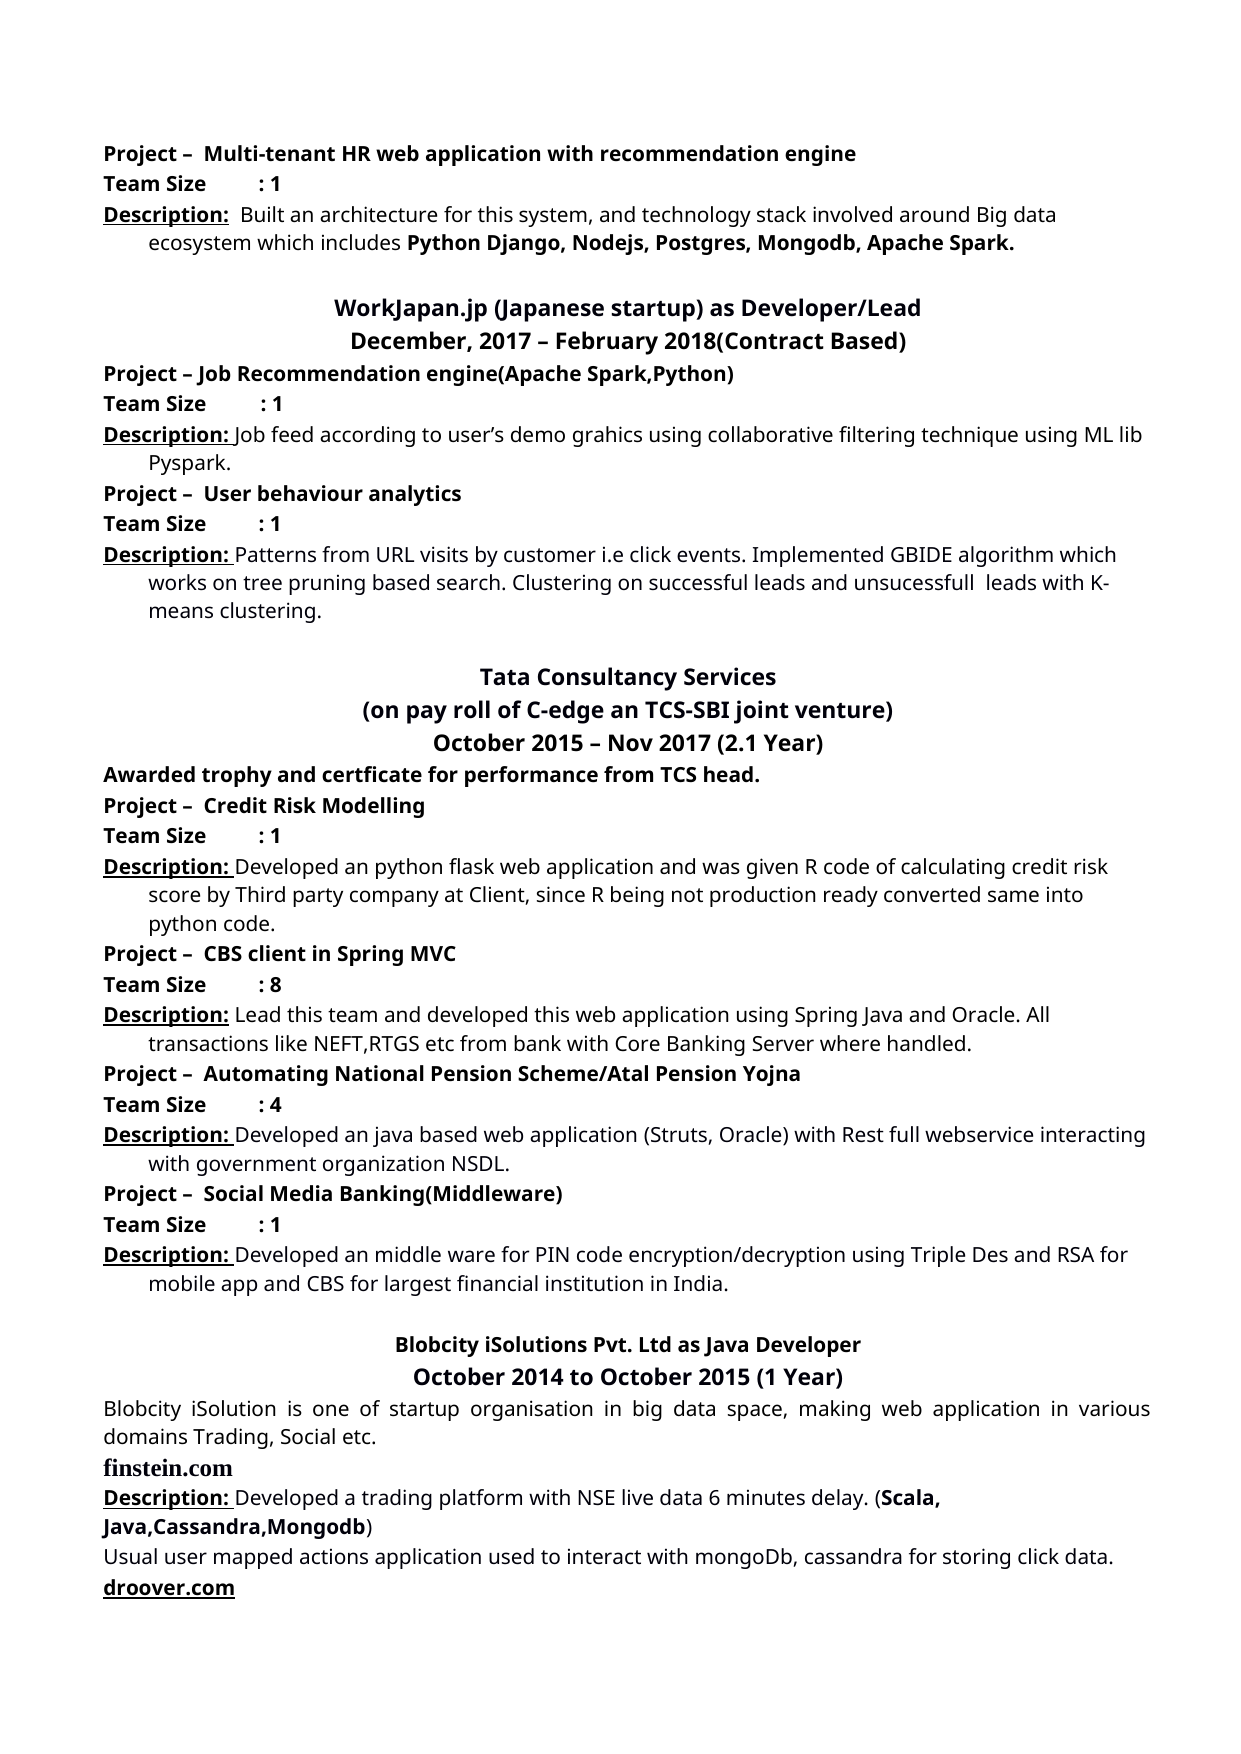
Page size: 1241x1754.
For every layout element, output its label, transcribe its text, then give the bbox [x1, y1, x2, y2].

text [103, 1542, 1153, 1571]
list Description: Developed an java based web application (Struts, Oracle) with Rest full webservice interacting with government organization NSDL. [103, 1120, 1153, 1177]
subtitle Project – Credit Risk Modelling [103, 791, 1153, 819]
subtitle Project – Job Recommendation engine(Apache Spark,Python) [103, 359, 1153, 387]
list Team Size : 1 [103, 1210, 1153, 1238]
list Team Size : 1 [103, 169, 1153, 198]
list Description: Developed an middle ware for PIN code encryption/decryption using Triple Des and RSA for mobile app and CBS for largest financial institution in India. [103, 1240, 1153, 1297]
text Blobcity iSolution is one of startup organisation in big data space, making web application in various domains Trading, Social etc. [103, 1394, 1153, 1451]
subtitle October 2015 – Nov 2017 (2.1 Year) [103, 727, 1153, 758]
subtitle Project – User behaviour analytics [103, 479, 1153, 507]
subtitle Project – Automating National Pension Scheme/Atal Pension Yojna [103, 1059, 1153, 1088]
list Team Size : 1 [103, 821, 1153, 850]
list Team Size : 8 [103, 970, 1153, 998]
list Description: Patterns from URL visits by customer i.e click events. Implemented GBIDE algorithm which works on tree pruning based search. Clustering on successful leads and unsucessfull leads with K-means clustering. [103, 540, 1153, 625]
list Team Size : 1 [103, 389, 1153, 418]
subtitle WorkJapan.jp (Japanese startup) as Developer/Lead [103, 292, 1153, 323]
subtitle Blobcity iSolutions Pvt. Ltd as Java Developer [103, 1330, 1153, 1358]
text Description: Developed a trading platform with NSE live data 6 minutes delay. (Scala, Java,Cassandra,Mongodb) [103, 1483, 1153, 1540]
list Team Size : 4 [103, 1090, 1153, 1118]
subtitle December, 2017 – February 2018(Contract Based) [103, 325, 1153, 357]
subtitle Project – Social Media Banking(Middleware) [103, 1179, 1153, 1208]
list Description: Built an architecture for this system, and technology stack involved around Big data ecosystem which includes Python Django, Nodejs, Postgres, Mongodb, Apache Spark. [103, 200, 1153, 257]
list Description: Lead this team and developed this web application using Spring Java and Oracle. All transactions like NEFT,RTGS etc from bank with Core Banking Server where handled. [103, 1000, 1153, 1057]
subtitle Project – Multi-tenant HR web application with recommendation engine [103, 139, 1153, 167]
list Description: Job feed according to user’s demo grahics using collaborative filtering technique using ML lib Pyspark. [103, 420, 1153, 477]
subtitle finstein.com [103, 1453, 1153, 1481]
text droover.com [103, 1573, 1153, 1601]
list Team Size : 1 [103, 509, 1153, 538]
text Awarded trophy and certficate for performance from TCS head. [103, 760, 1153, 789]
list Description: Developed an python flask web application and was given R code of calculating credit risk score by Third party company at Client, since R being not production ready converted same into python code. [103, 852, 1153, 937]
subtitle (on pay roll of C-edge an TCS-SBI joint venture) [103, 694, 1153, 725]
subtitle Tata Consultancy Services [103, 660, 1153, 692]
subtitle Project – CBS client in Spring MVC [103, 939, 1153, 968]
subtitle October 2014 to October 2015 (1 Year) [103, 1360, 1153, 1392]
